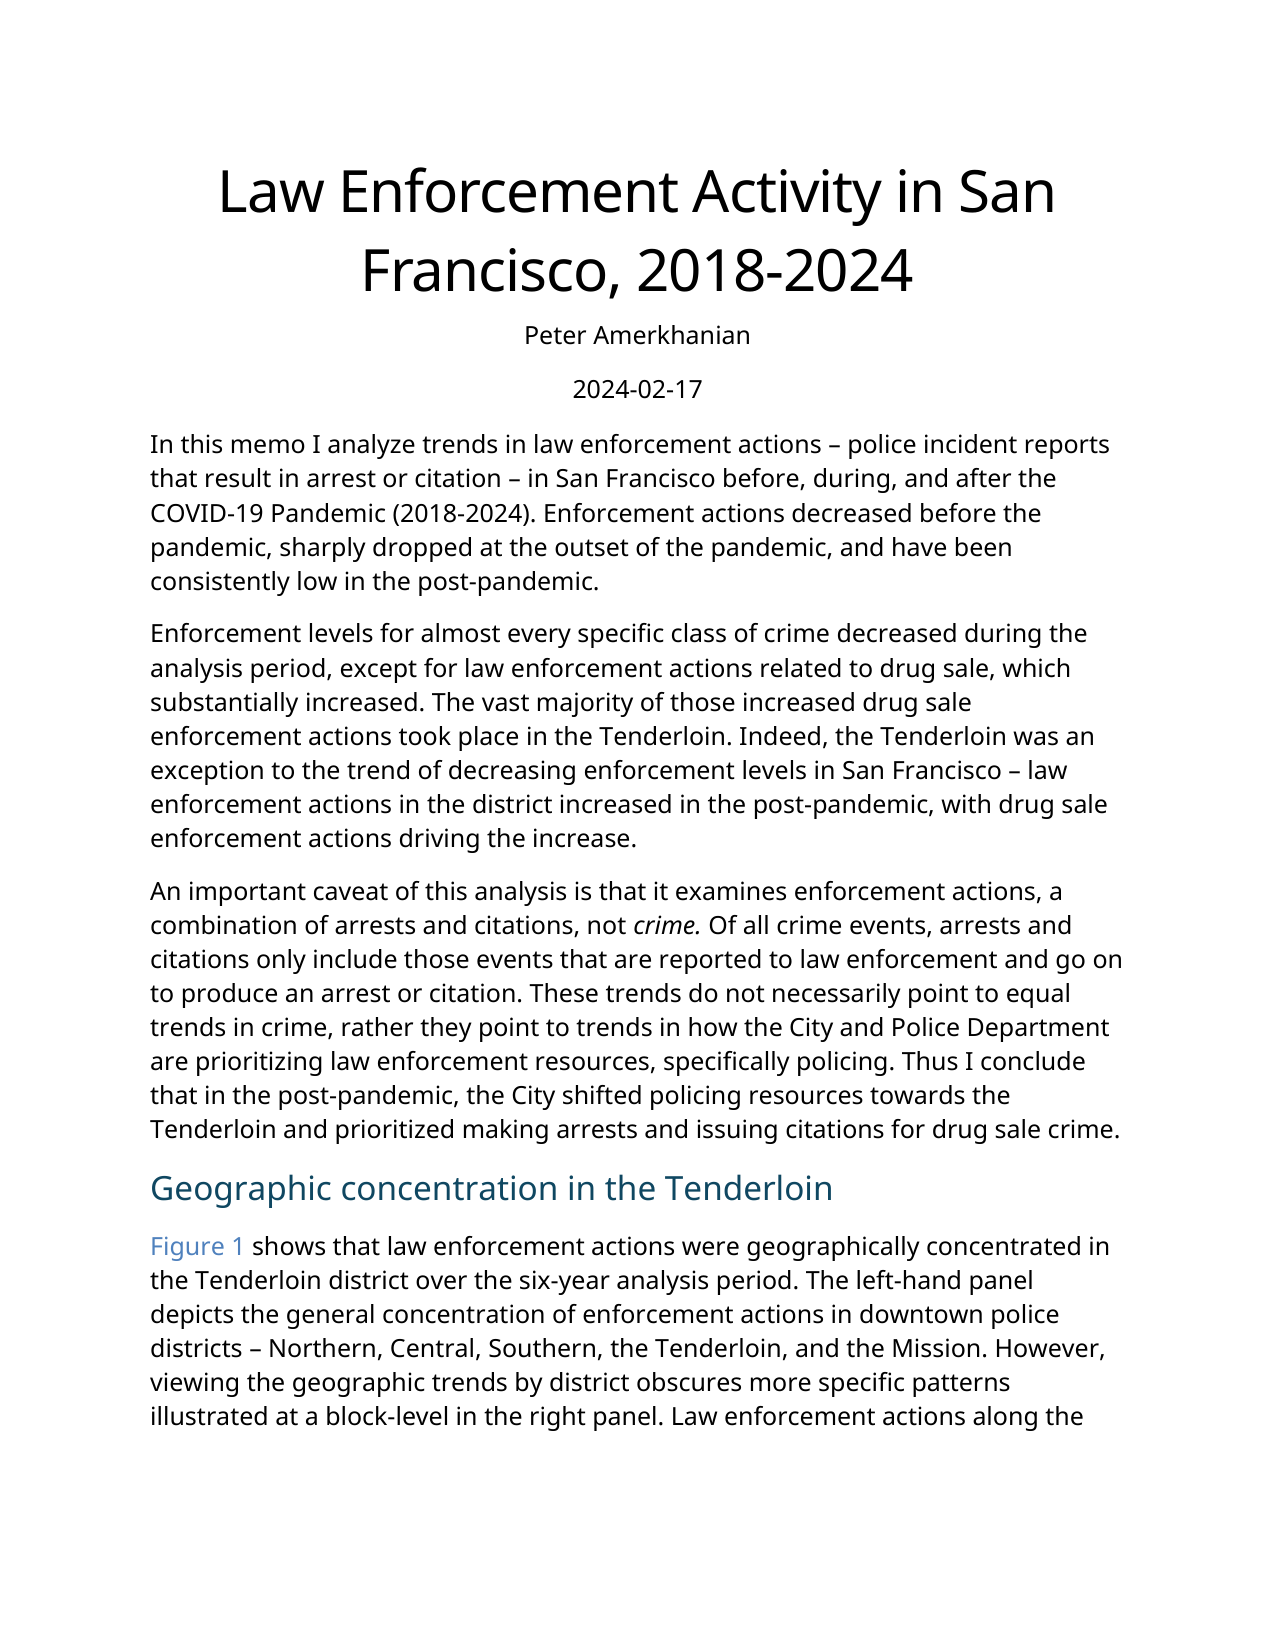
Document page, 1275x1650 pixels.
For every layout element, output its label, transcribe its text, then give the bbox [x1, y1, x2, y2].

text 2024-02-17 [150, 372, 1125, 406]
text In this memo I analyze trends in law enforcement actions – police incident reports that result in arrest or citation – in San Francisco before, during, and after the COVID-19 Pandemic (2018-2024). Enforcement actions decreased before the pandemic, sharply dropped at the outset of the pandemic, and have been consistently low in the post-pandemic. [150, 427, 1125, 597]
title Law Enforcement Activity in San Francisco, 2018-2024 [150, 150, 1125, 309]
text Peter Amerkhanian [150, 317, 1125, 351]
text Enforcement levels for almost every specific class of crime decreased during the analysis period, except for law enforcement actions related to drug sale, which substantially increased. The vast majority of those increased drug sale enforcement actions took place in the Tenderloin. Indeed, the Tenderloin was an exception to the trend of decreasing enforcement levels in San Francisco – law enforcement actions in the district increased in the post-pandemic, with drug sale enforcement actions driving the increase. [150, 616, 1125, 854]
subtitle Geographic concentration in the Tenderloin [150, 1164, 1125, 1210]
text An important caveat of this analysis is that it examines enforcement actions, a combination of arrests and citations, not crime. Of all crime events, arrests and citations only include those events that are reported to law enforcement and go on to produce an arrest or citation. These trends do not necessarily point to equal trends in crime, rather they point to trends in how the City and Police Department are prioritizing law enforcement resources, specifically policing. Thus I conclude that in the post-pandemic, the City shifted policing resources towards the Tenderloin and prioritized making arrests and issuing citations for drug sale crime. [150, 873, 1125, 1146]
